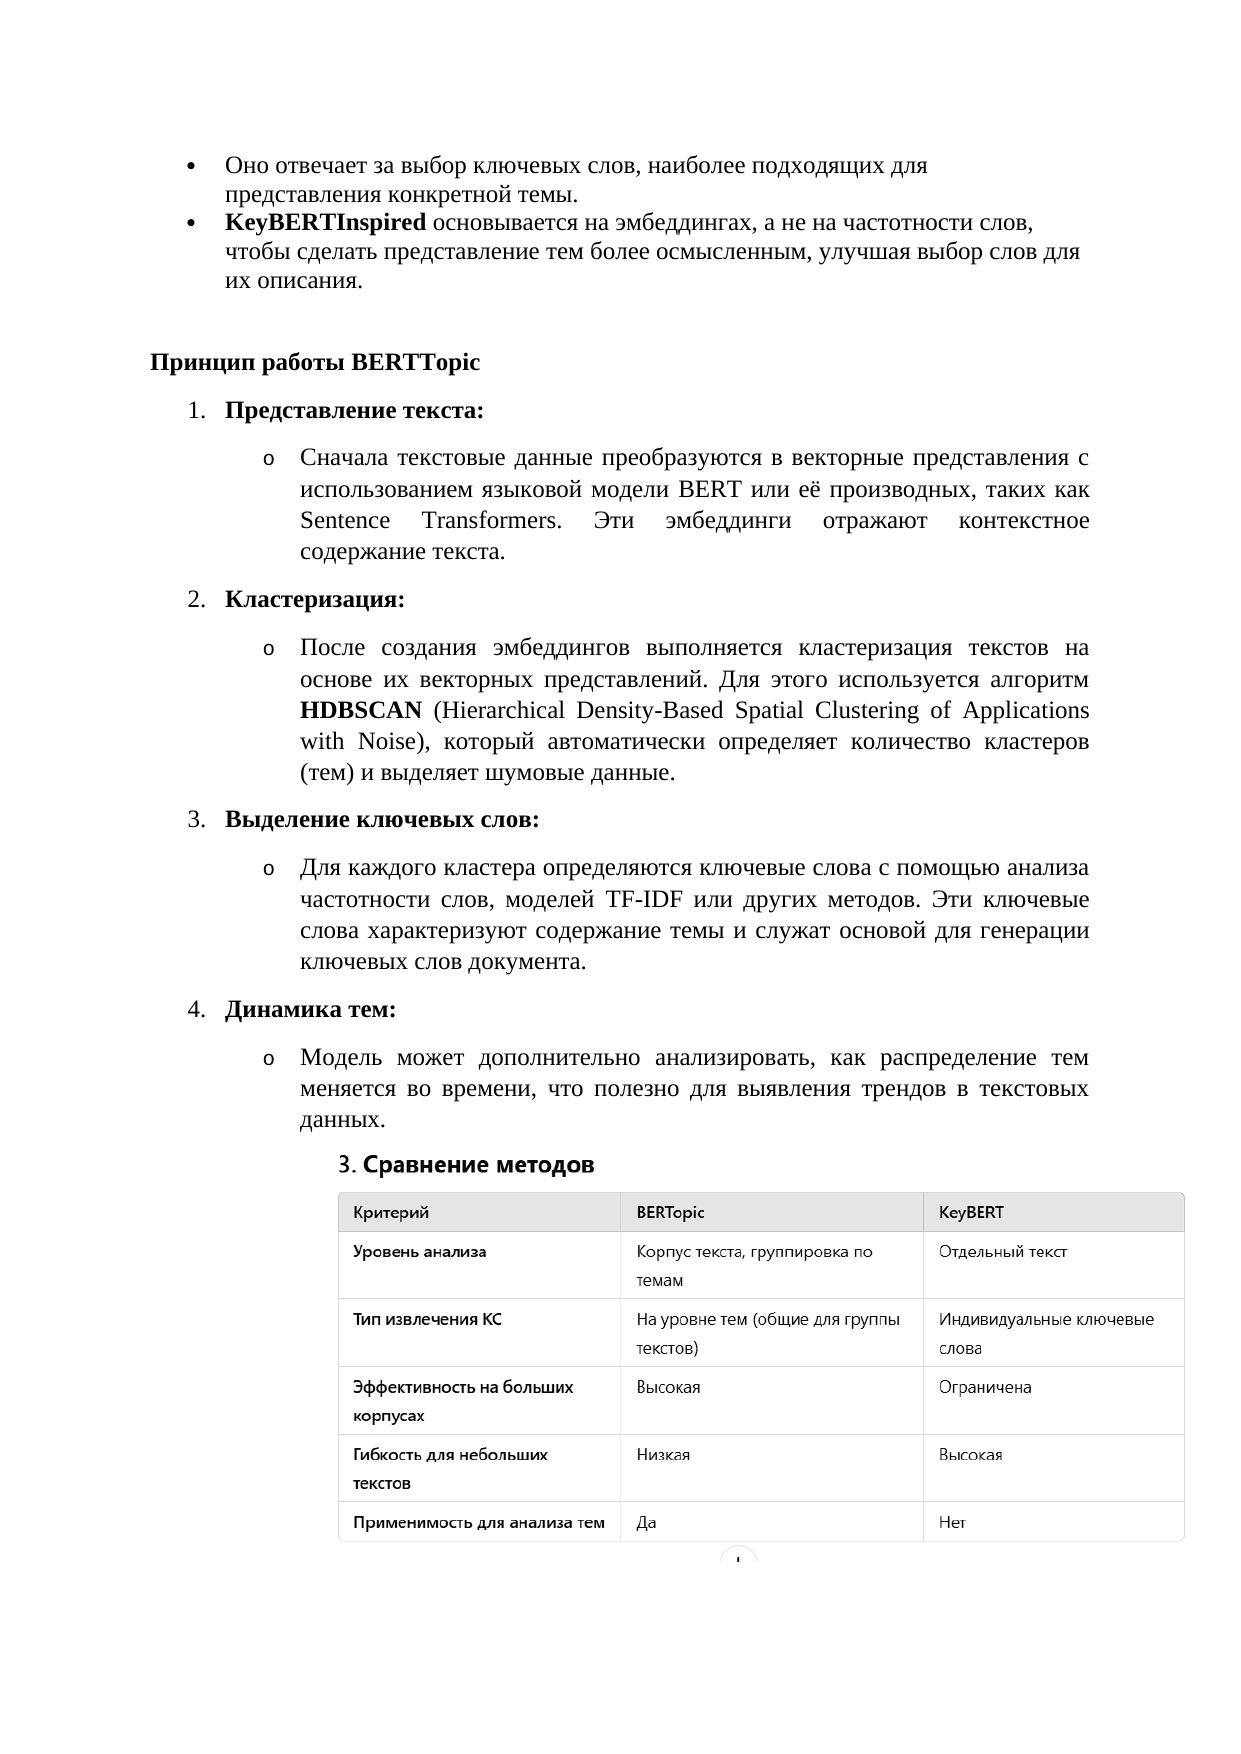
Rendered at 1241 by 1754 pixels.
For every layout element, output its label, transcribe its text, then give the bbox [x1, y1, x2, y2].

list Модель может дополнительно анализировать, как распределение тем меняется во времени, что полезно для выявления трендов в текстовых данных. [262, 1042, 1090, 1133]
list После создания эмбеддингов выполняется кластеризация текстов на основе их векторных представлений. Для этого используется алгоритм HDBSCAN (Hierarchical Density-Based Spatial Clustering of Applications with Noise), который автоматически определяет количество кластеров (тем) и выделяет шумовые данные. [262, 632, 1090, 786]
list Сначала текстовые данные преобразуются в векторные представления с использованием языковой модели BERT или её производных, таких как Sentence Transformers. Эти эмбеддинги отражают контекстное содержание текста. [262, 442, 1090, 565]
list Выделение ключевых слов: [187, 804, 1090, 833]
list Динамика тем: [187, 994, 1090, 1023]
list KeyBERTInspired основывается на эмбеддингах, а не на частотности слов, чтобы сделать представление тем более осмысленным, улучшая выбор слов для их описания. [187, 207, 1090, 294]
list Оно отвечает за выбор ключевых слов, наиболее подходящих для представления конкретной темы. [187, 150, 1090, 207]
list Кластеризация: [187, 584, 1090, 613]
text Принцип работы BERTTopic [150, 347, 1090, 376]
list Для каждого кластера определяются ключевые слова с помощью анализа частотности слов, моделей TF-IDF или других методов. Эти ключевые слова характеризуют содержание темы и служат основой для генерации ключевых слов документа. [262, 852, 1090, 975]
list Представление текста: [187, 395, 1090, 423]
picture [300, 1152, 1241, 1562]
